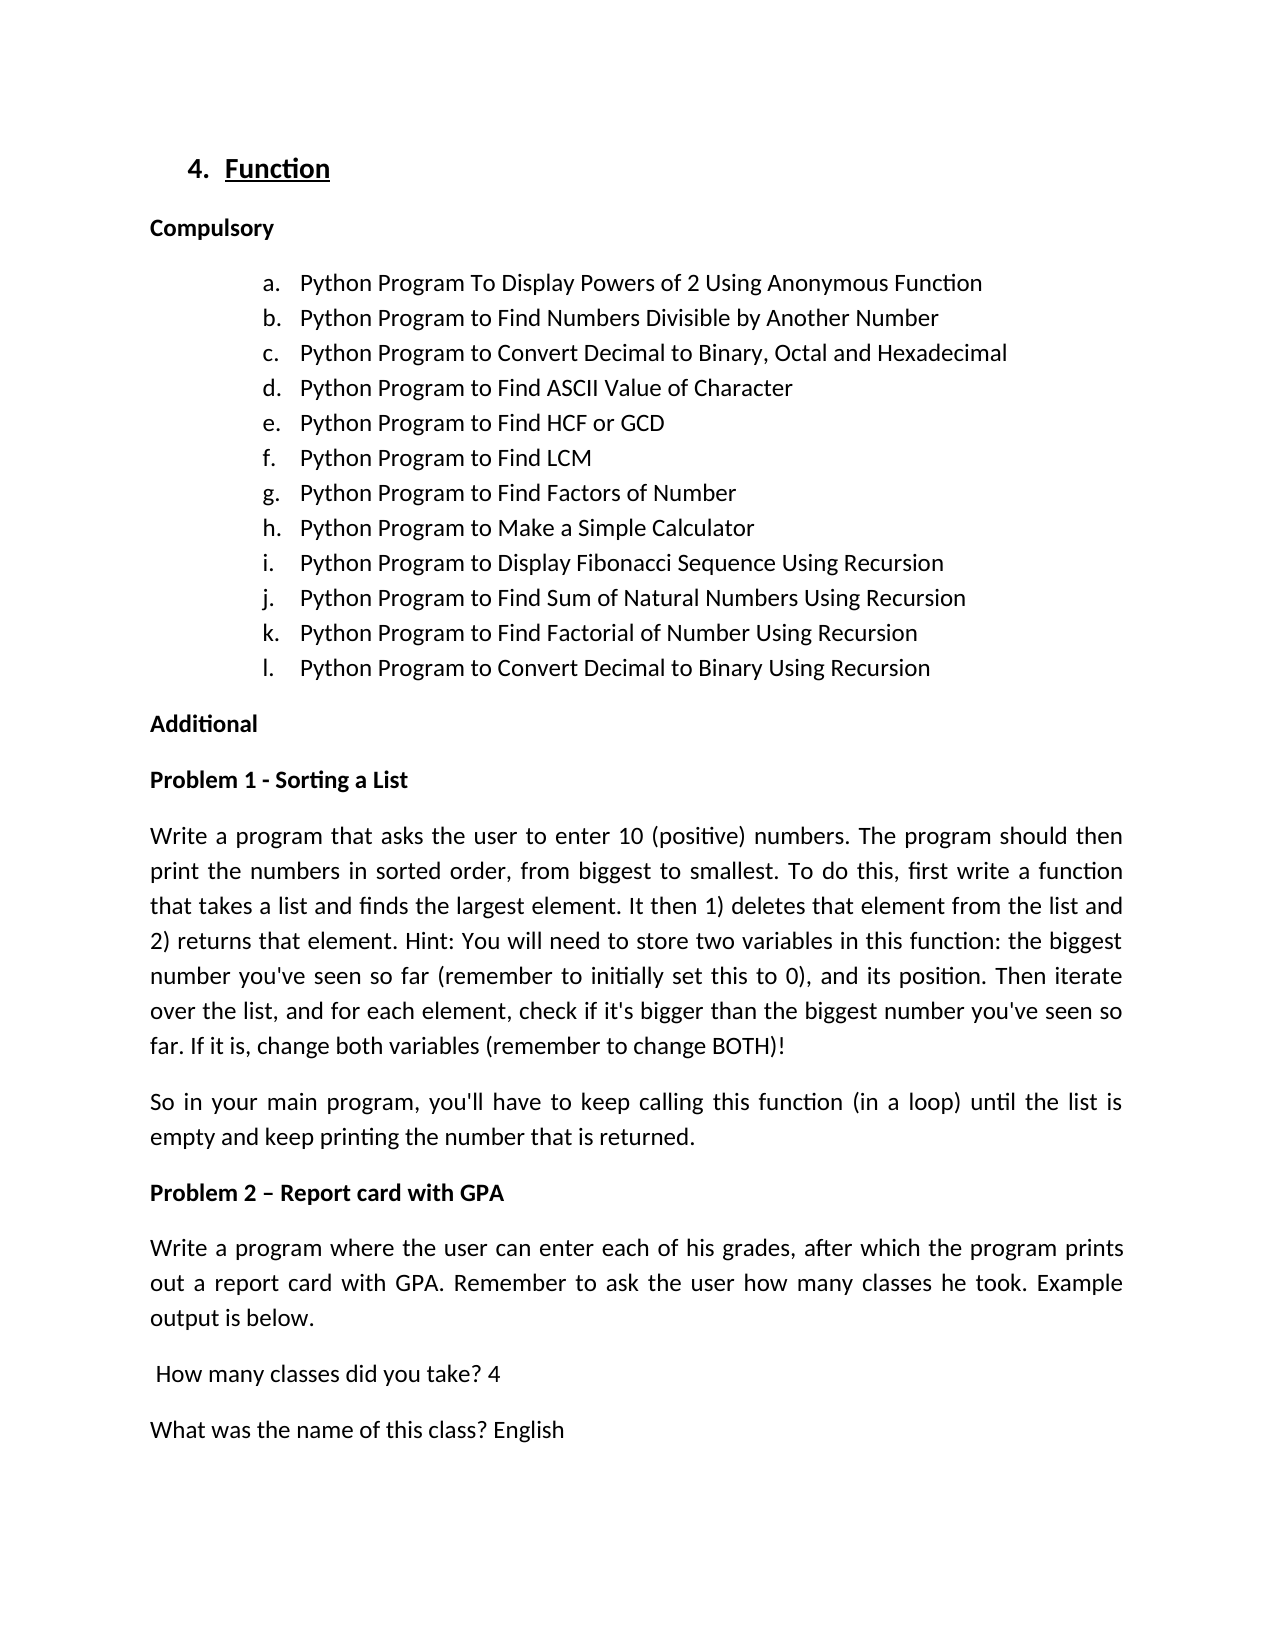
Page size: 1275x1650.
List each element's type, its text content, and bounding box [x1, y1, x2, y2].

list Python Program to Convert Decimal to Binary, Octal and Hexadecimal [262, 338, 1125, 368]
list Python Program to Find Numbers Divisible by Another Number [262, 303, 1125, 333]
text How many classes did you take? 4 [150, 1358, 1125, 1389]
text Write a program that asks the user to enter 10 (positive) numbers. The program should then print the numbers in sorted order, from biggest to smallest. To do this, first write a function that takes a list and finds the largest element. It then 1) deletes that element from the list and 2) returns that element. Hint: You will need to store two variables in this function: the biggest number you've seen so far (remember to initially set this to 0), and its position. Then iterate over the list, and for each element, check if it's bigger than the biggest number you've seen so far. If it is, change both variables (remember to change BOTH)! [150, 820, 1125, 1061]
list Python Program to Find LCM [262, 443, 1125, 473]
text Problem 2 – Report card with GPA [150, 1177, 1125, 1207]
list Python Program to Find Factorial of Number Using Recursion [262, 618, 1125, 648]
list Function [187, 150, 1125, 186]
text Write a program where the user can enter each of his grades, after which the program prints out a report card with GPA. Remember to ask the user how many classes he took. Example output is below. [150, 1233, 1125, 1333]
text What was the name of this class? English [150, 1414, 1125, 1445]
list Python Program to Find ASCII Value of Character [262, 373, 1125, 403]
text So in your main program, you'll have to keep calling this function (in a loop) until the list is empty and keep printing the number that is returned. [150, 1086, 1125, 1151]
text Compulsory [150, 212, 1125, 242]
list Python Program to Find HCF or GCD [262, 408, 1125, 438]
list Python Program to Make a Simple Calculator [262, 513, 1125, 543]
list Python Program to Find Sum of Natural Numbers Using Recursion [262, 583, 1125, 613]
text Problem 1 - Sorting a List [150, 764, 1125, 795]
list Python Program to Convert Decimal to Binary Using Recursion [262, 653, 1125, 683]
text Additional [150, 708, 1125, 739]
list Python Program To Display Powers of 2 Using Anonymous Function [262, 268, 1125, 298]
list Python Program to Find Factors of Number [262, 478, 1125, 508]
list Python Program to Display Fibonacci Sequence Using Recursion [262, 548, 1125, 578]
